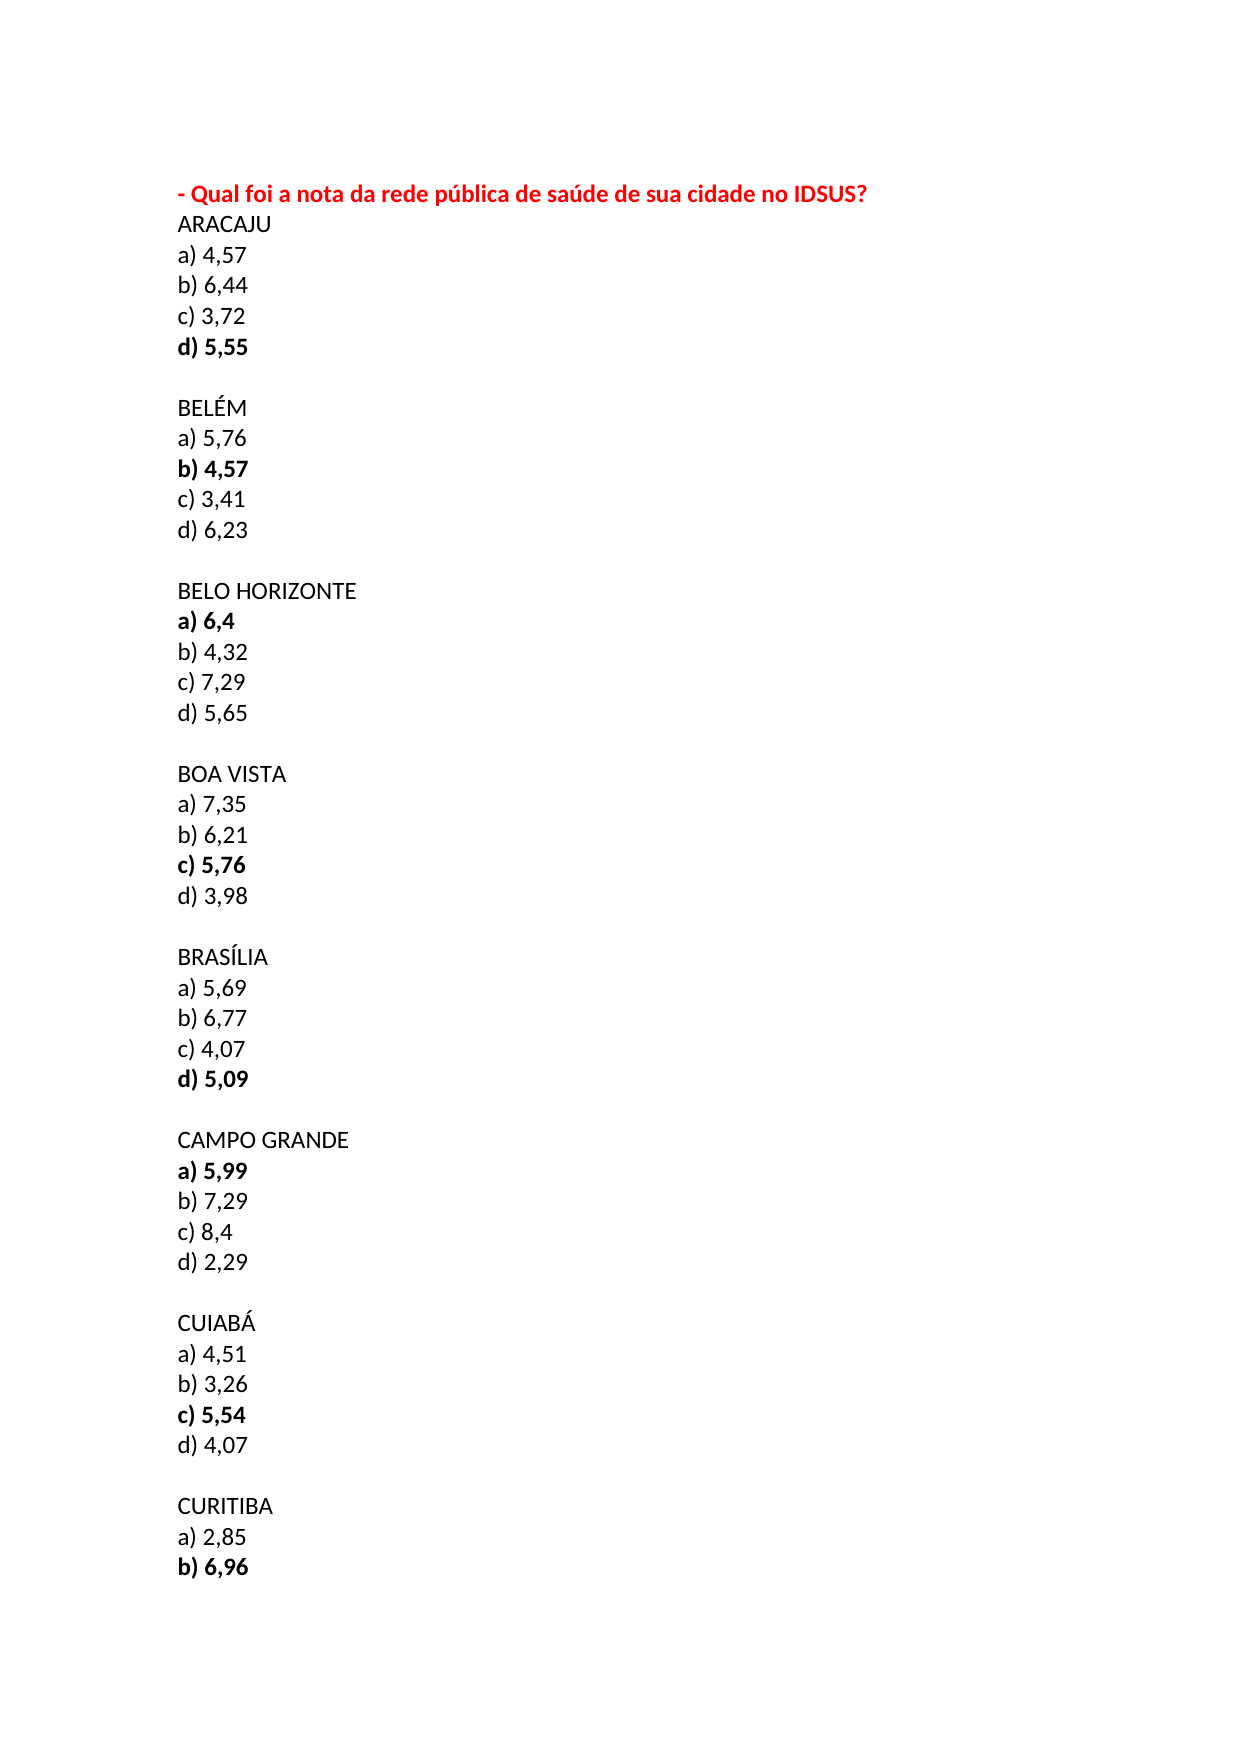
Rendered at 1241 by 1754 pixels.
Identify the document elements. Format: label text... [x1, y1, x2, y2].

text - Qual foi a nota da rede pública de saúde de sua cidade no IDSUS? [177, 178, 1063, 209]
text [177, 209, 1063, 1582]
